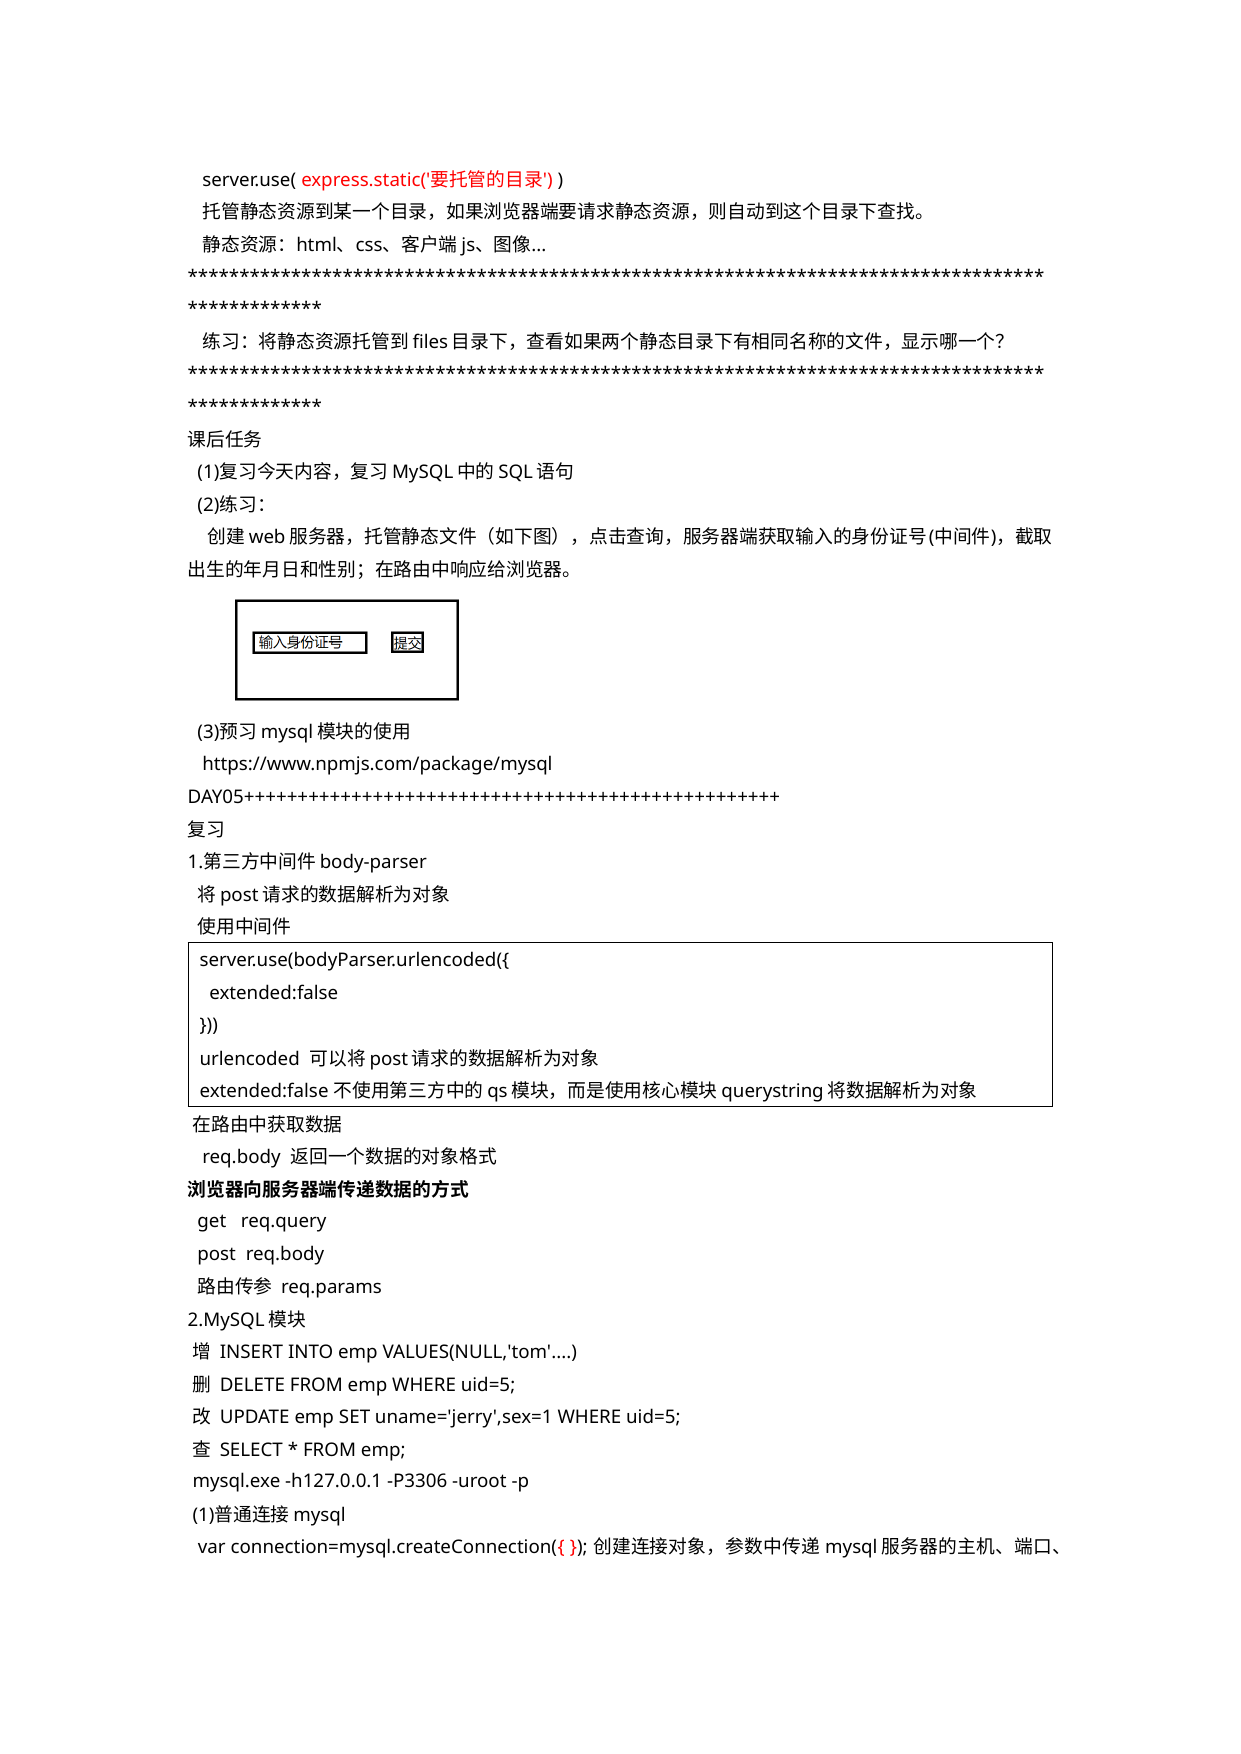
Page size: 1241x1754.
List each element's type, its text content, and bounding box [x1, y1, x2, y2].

text ************************************************************************************************ [187, 259, 1053, 324]
text 练习：将静态资源托管到files目录下，查看如果两个静态目录下有相同名称的文件，显示哪一个？ [187, 324, 1053, 357]
text https://www.npmjs.com/package/mysql [187, 747, 1053, 779]
text 路由传参 req.params [187, 1269, 1053, 1302]
text 在路由中获取数据 [187, 1107, 1053, 1139]
text req.body 返回一个数据的对象格式 [187, 1139, 1053, 1172]
text (1)复习今天内容，复习MySQL中的SQL语句 [187, 454, 1053, 487]
text server.use( express.static('要托管的目录') ) [187, 162, 1053, 194]
text 查 SELECT * FROM emp; [187, 1432, 1053, 1464]
text 删 DELETE FROM emp WHERE uid=5; [187, 1367, 1053, 1399]
text get req.query [187, 1204, 1053, 1237]
text (3)预习mysql模块的使用 [187, 714, 1053, 747]
text 课后任务 [187, 422, 1053, 454]
text 复习 [187, 812, 1053, 844]
text 创建web服务器，托管静态文件（如下图），点击查询，服务器端获取输入的身份证号(中间件)，截取出生的年月日和性别；在路由中响应给浏览器。 [187, 519, 1053, 584]
text 改 UPDATE emp SET uname='jerry',sex=1 WHERE uid=5; [187, 1399, 1053, 1432]
text 托管静态资源到某一个目录，如果浏览器端要请求静态资源，则自动到这个目录下查找。 [187, 194, 1053, 227]
text mysql.exe -h127.0.0.1 -P3306 -uroot -p [187, 1464, 1053, 1497]
text (2)练习： [187, 487, 1053, 519]
text ************************************************************************************************ [187, 357, 1053, 422]
text 将post请求的数据解析为对象 [187, 877, 1053, 909]
text 浏览器向服务器端传递数据的方式 [187, 1172, 1053, 1204]
text 2.MySQL模块 [187, 1302, 1053, 1334]
text DAY05++++++++++++++++++++++++++++++++++++++++++++++++++ [187, 779, 1053, 812]
text 增 INSERT INTO emp VALUES(NULL,'tom'....) [187, 1334, 1053, 1367]
text 使用中间件 [187, 909, 1053, 942]
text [187, 1529, 1053, 1562]
picture [231, 593, 462, 706]
text (1)普通连接mysql [187, 1497, 1053, 1529]
text 静态资源：html、css、客户端js、图像... [187, 227, 1053, 259]
table_header server.use(bodyParser.urlencoded({ extended:false })) urlencoded 可以将post请求的数据解析为对象 extended:false 不使用第三方中的qs模块，而是使用核心模块querystring将数据解析为对象 [189, 943, 1052, 1106]
text 1.第三方中间件body-parser [187, 844, 1053, 877]
text post req.body [187, 1237, 1053, 1269]
